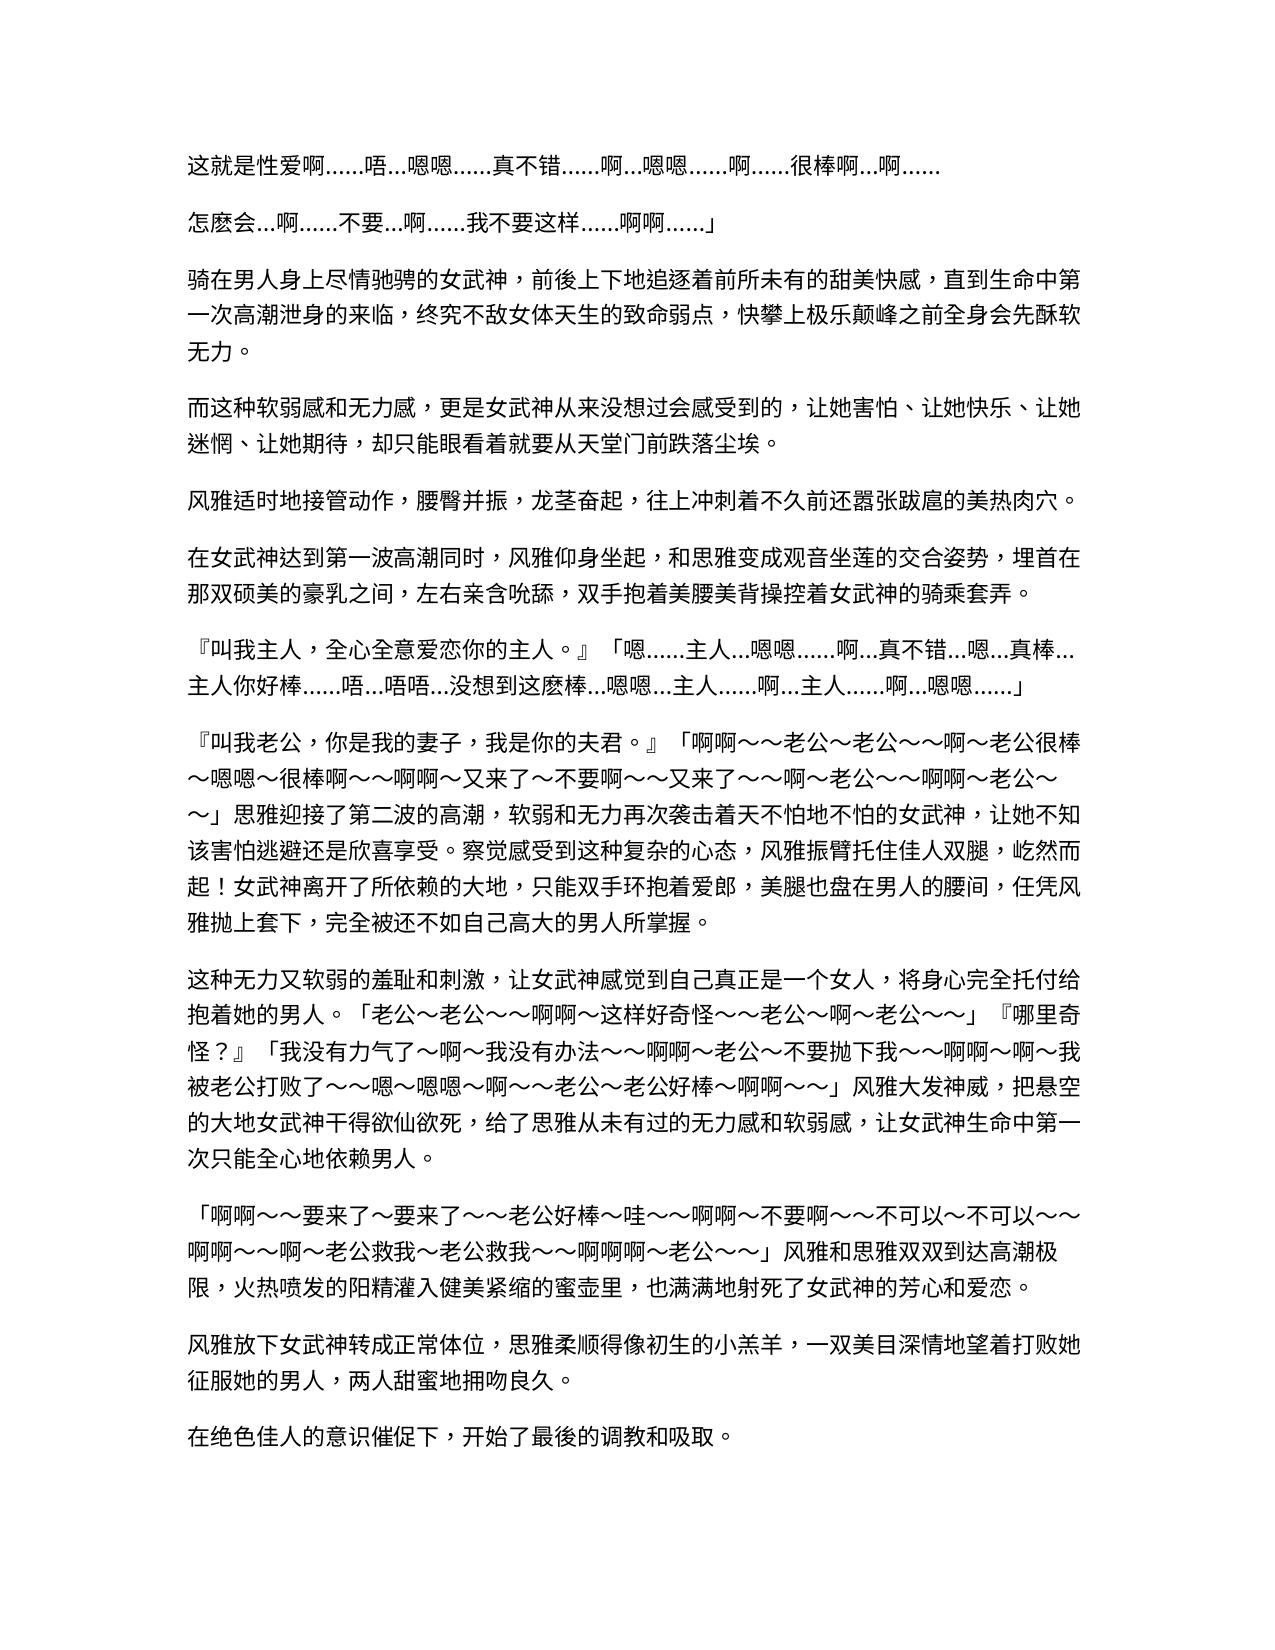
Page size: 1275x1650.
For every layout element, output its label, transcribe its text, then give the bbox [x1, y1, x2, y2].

text 而这种软弱感和无力感，更是女武神从来没想过会感受到的，让她害怕、让她快乐、让她迷惘、让她期待，却只能眼看着就要从天堂门前跌落尘埃。 [187, 392, 1087, 459]
text 「啊啊～～要来了～要来了～～老公好棒～哇～～啊啊～不要啊～～不可以～不可以～～啊啊～～啊～老公救我～老公救我～～啊啊啊～老公～～」风雅和思雅双双到达高潮极限，火热喷发的阳精灌入健美紧缩的蜜壶里，也满满地射死了女武神的芳心和爱恋。 [187, 1200, 1087, 1303]
text 这种无力又软弱的羞耻和刺激，让女武神感觉到自己真正是一个女人，将身心完全托付给抱着她的男人。「老公～老公～～啊啊～这样好奇怪～～老公～啊～老公～～」『哪里奇怪？』「我没有力气了～啊～我没有办法～～啊啊～老公～不要抛下我～～啊啊～啊～我被老公打败了～～嗯～嗯嗯～啊～～老公～老公好棒～啊啊～～」风雅大发神威，把悬空的大地女武神干得欲仙欲死，给了思雅从未有过的无力感和软弱感，让女武神生命中第一次只能全心地依赖男人。 [187, 963, 1087, 1174]
text 这就是性爱啊……唔…嗯嗯……真不错……啊…嗯嗯……啊……很棒啊…啊…… [187, 150, 1087, 181]
text 风雅适时地接管动作，腰臀并振，龙茎奋起，往上冲刺着不久前还嚣张跋扈的美热肉穴。 [187, 485, 1087, 516]
text 在绝色佳人的意识催促下，开始了最後的调教和吸取。 [187, 1421, 1087, 1453]
text 在女武神达到第一波高潮同时，风雅仰身坐起，和思雅变成观音坐莲的交合姿势，埋首在那双硕美的豪乳之间，左右亲含吮舔，双手抱着美腰美背操控着女武神的骑乘套弄。 [187, 542, 1087, 609]
text 风雅放下女武神转成正常体位，思雅柔顺得像初生的小羔羊，一双美目深情地望着打败她征服她的男人，两人甜蜜地拥吻良久。 [187, 1329, 1087, 1396]
text 『叫我老公，你是我的妻子，我是你的夫君。』「啊啊～～老公～老公～～啊～老公很棒～嗯嗯～很棒啊～～啊啊～又来了～不要啊～～又来了～～啊～老公～～啊啊～老公～～」思雅迎接了第二波的高潮，软弱和无力再次袭击着天不怕地不怕的女武神，让她不知该害怕逃避还是欣喜享受。察觉感受到这种复杂的心态，风雅振臂托住佳人双腿，屹然而起！女武神离开了所依赖的大地，只能双手环抱着爱郎，美腿也盘在男人的腰间，任凭风雅抛上套下，完全被还不如自己高大的男人所掌握。 [187, 727, 1087, 938]
text 『叫我主人，全心全意爱恋你的主人。』「嗯……主人…嗯嗯……啊…真不错…嗯…真棒…主人你好棒……唔…唔唔…没想到这麽棒…嗯嗯…主人……啊…主人……啊…嗯嗯……」 [187, 634, 1087, 702]
text 怎麽会…啊……不要…啊……我不要这样……啊啊……」 [187, 207, 1087, 238]
text 骑在男人身上尽情驰骋的女武神，前後上下地追逐着前所未有的甜美快感，直到生命中第一次高潮泄身的来临，终究不敌女体天生的致命弱点，快攀上极乐颠峰之前全身会先酥软无力。 [187, 263, 1087, 367]
